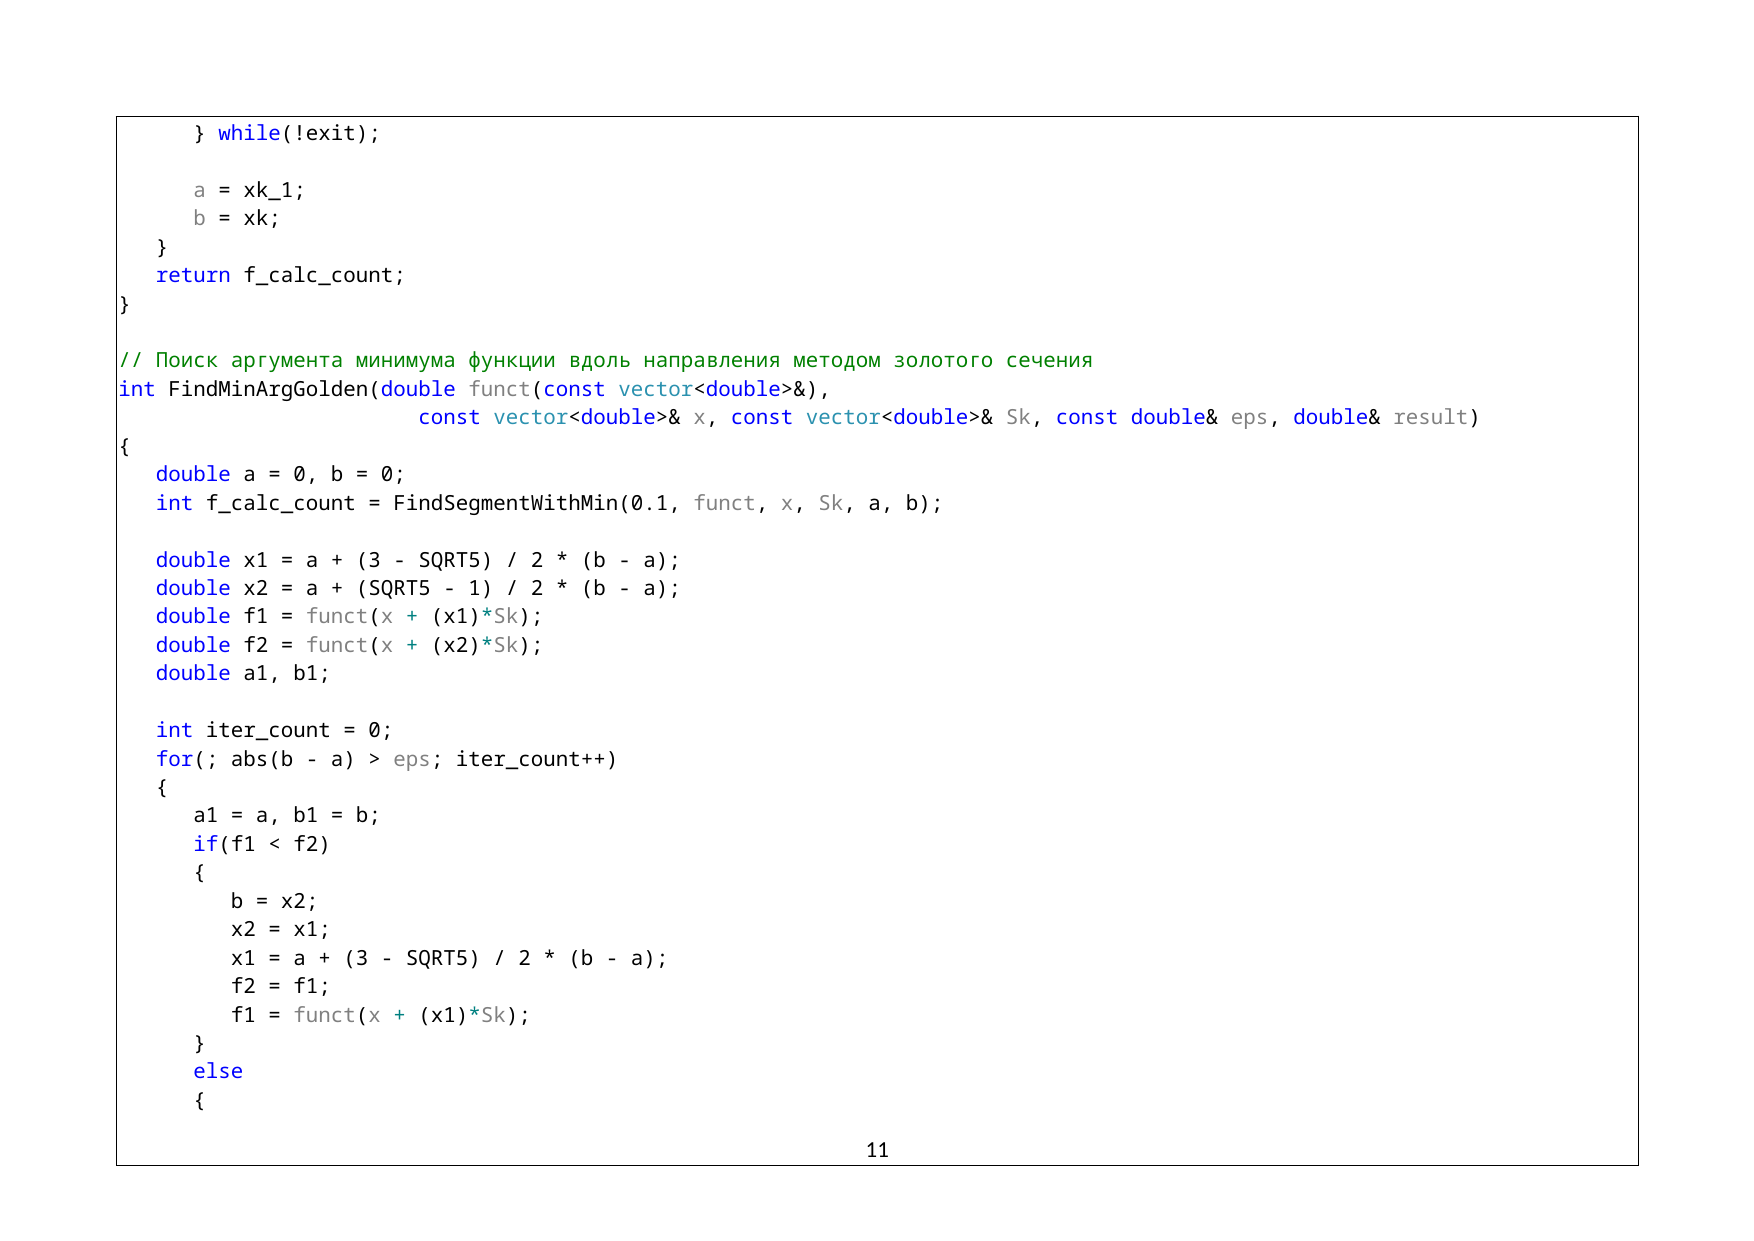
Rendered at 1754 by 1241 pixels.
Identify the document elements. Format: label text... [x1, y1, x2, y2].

text int FindMinArgGolden(double funct(const vector<double>&), [118, 374, 1636, 402]
text int iter_count = 0; [118, 715, 1636, 744]
text } while(!exit); [118, 118, 1636, 147]
text double f1 = funct(x + (x1)*Sk); [118, 602, 1636, 630]
text int f_calc_count = FindSegmentWithMin(0.1, funct, x, Sk, a, b); [118, 488, 1636, 516]
text double x1 = a + (3 - SQRT5) / 2 * (b - a); [118, 545, 1636, 573]
text x2 = x1; [118, 914, 1636, 943]
text double a1, b1; [118, 658, 1636, 687]
text else [118, 1057, 1636, 1085]
text } [118, 289, 1636, 317]
text b = x2; [118, 886, 1636, 914]
text a1 = a, b1 = b; [118, 801, 1636, 829]
text { [118, 1085, 1636, 1113]
text f2 = f1; [118, 971, 1636, 1000]
text double x2 = a + (SQRT5 - 1) / 2 * (b - a); [118, 573, 1636, 602]
text { [118, 772, 1636, 801]
text const vector<double>& x, const vector<double>& Sk, const double& eps, double& result) [118, 402, 1636, 431]
text // Поиск аргумента минимума функции вдоль направления методом золотого сечения [118, 346, 1636, 374]
text return f_calc_count; [118, 260, 1636, 289]
text a = xk_1; [118, 175, 1636, 203]
text x1 = a + (3 - SQRT5) / 2 * (b - a); [118, 943, 1636, 971]
text } [118, 1028, 1636, 1057]
text for(; abs(b - a) > eps; iter_count++) [118, 744, 1636, 772]
text f1 = funct(x + (x1)*Sk); [118, 1000, 1636, 1028]
text { [118, 431, 1636, 459]
text double f2 = funct(x + (x2)*Sk); [118, 630, 1636, 658]
text double a = 0, b = 0; [118, 459, 1636, 488]
text } [118, 232, 1636, 260]
text b = xk; [118, 203, 1636, 232]
text if(f1 < f2) [118, 829, 1636, 857]
text { [118, 857, 1636, 886]
